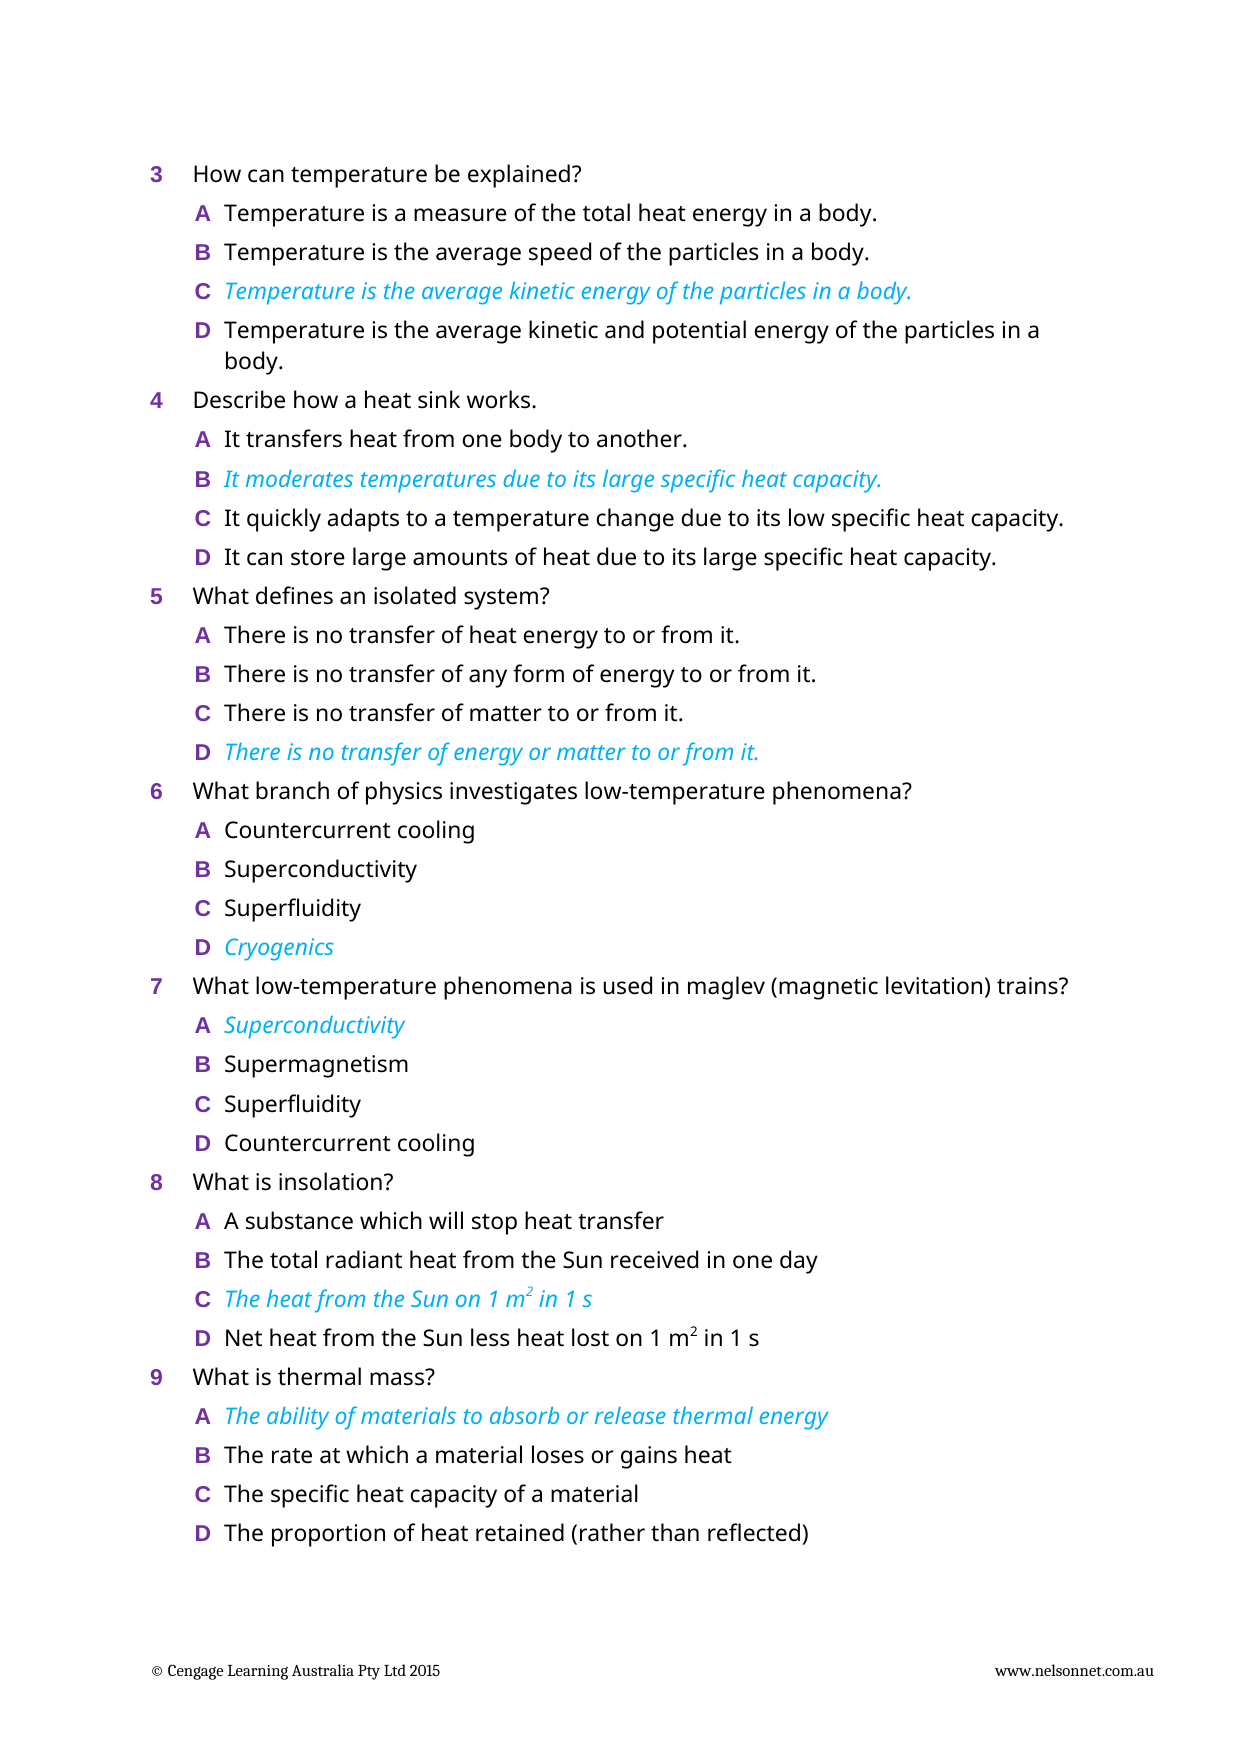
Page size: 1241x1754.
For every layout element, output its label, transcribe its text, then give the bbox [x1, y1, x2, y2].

list 4 Describe how a heat sink works. [150, 384, 1090, 416]
list B Temperature is the average speed of the particles in a body. [194, 236, 1090, 267]
list A A substance which will stop heat transfer [194, 1205, 1090, 1236]
list D Net heat from the Sun less heat lost on 1 m2 in 1 s [194, 1322, 1090, 1353]
list C Temperature is the average kinetic energy of the particles in a body. [194, 275, 1090, 306]
list B The rate at which a material loses or gains heat [194, 1439, 1090, 1470]
list D It can store large amounts of heat due to its large specific heat capacity. [194, 541, 1090, 572]
list B Supermagnetism [194, 1048, 1090, 1080]
list C There is no transfer of matter to or from it. [194, 697, 1090, 728]
list A Temperature is a measure of the total heat energy in a body. [194, 197, 1090, 228]
list A There is no transfer of heat energy to or from it. [194, 619, 1090, 650]
list D The proportion of heat retained (rather than reflected) [194, 1517, 1090, 1548]
list D There is no transfer of energy or matter to or from it. [194, 736, 1090, 767]
list B The total radiant heat from the Sun received in one day [194, 1244, 1090, 1275]
list B Superconductivity [194, 853, 1090, 884]
list A It transfers heat from one body to another. [194, 423, 1090, 455]
list 9 What is thermal mass? [150, 1361, 1090, 1392]
list D Temperature is the average kinetic and potential energy of the particles in a body. [194, 314, 1090, 377]
list C The heat from the Sun on 1 m2 in 1 s [194, 1283, 1090, 1314]
list A The ability of materials to absorb or release thermal energy [194, 1400, 1090, 1431]
list A Superconductivity [194, 1009, 1090, 1041]
list B There is no transfer of any form of energy to or from it. [194, 658, 1090, 689]
list 3 How can temperature be explained? [150, 158, 1090, 189]
list 7 What low-temperature phenomena is used in maglev (magnetic levitation) trains? [150, 970, 1090, 1002]
list C It quickly adapts to a temperature change due to its low specific heat capacity. [194, 502, 1090, 533]
list 6 What branch of physics investigates low-temperature phenomena? [150, 775, 1090, 806]
list C Superfluidity [194, 892, 1090, 923]
list C The specific heat capacity of a material [194, 1478, 1090, 1509]
list B It moderates temperatures due to its large specific heat capacity. [194, 462, 1090, 494]
list D Countercurrent cooling [194, 1127, 1090, 1158]
list A Countercurrent cooling [194, 814, 1090, 845]
list C Superfluidity [194, 1087, 1090, 1119]
list D Cryogenics [194, 931, 1090, 962]
list 5 What defines an isolated system? [150, 580, 1090, 611]
list 8 What is insolation? [150, 1166, 1090, 1197]
